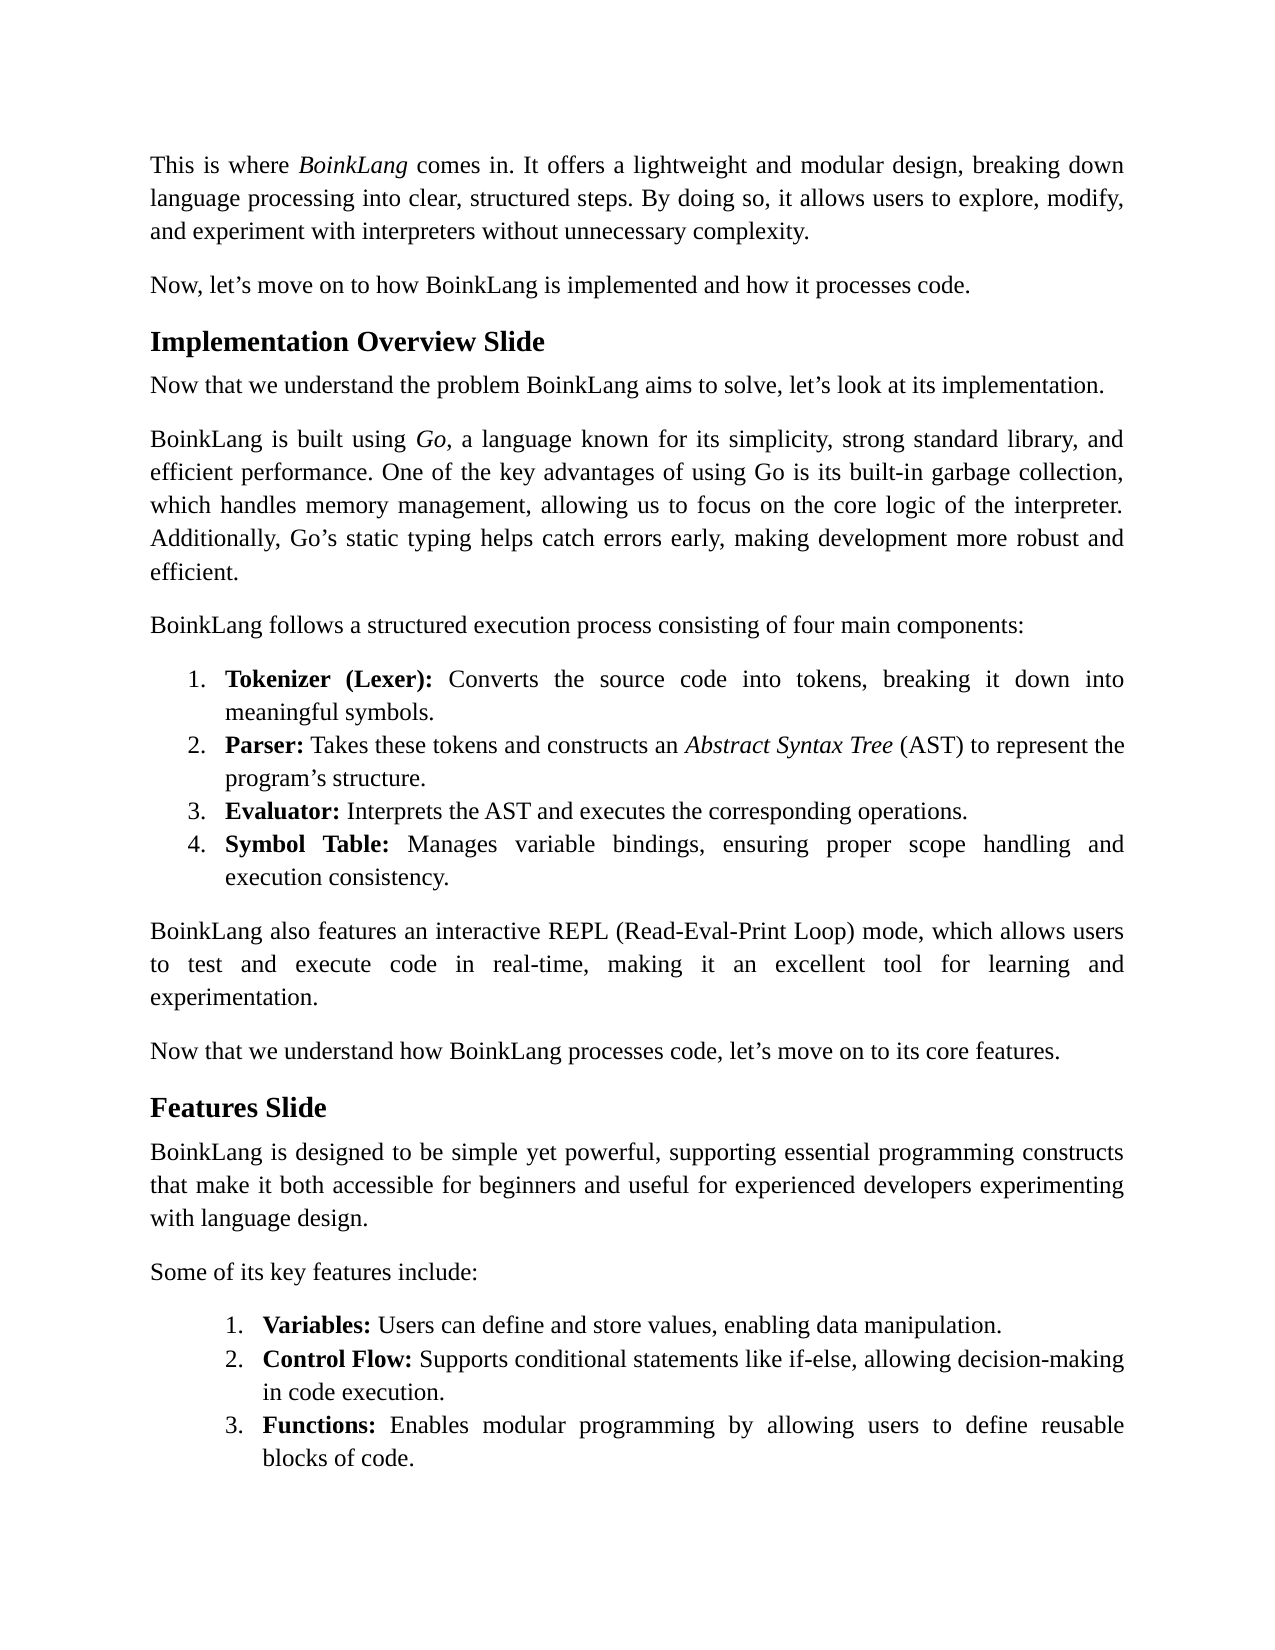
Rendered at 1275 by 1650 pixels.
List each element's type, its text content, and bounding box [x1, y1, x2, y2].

list Control Flow: Supports conditional statements like if-else, allowing decision-making in code execution. [225, 1344, 1125, 1405]
list Parser: Takes these tokens and constructs an Abstract Syntax Tree (AST) to represent the program’s structure. [187, 730, 1125, 792]
text Now that we understand the problem BoinkLang aims to solve, let’s look at its implementation. [150, 371, 1125, 399]
text BoinkLang follows a structured execution process consisting of four main components: [150, 610, 1125, 639]
subtitle Implementation Overview Slide [150, 324, 1125, 357]
list Tokenizer (Lexer): Converts the source code into tokens, breaking it down into meaningful symbols. [187, 664, 1125, 726]
text Now, let’s move on to how BoinkLang is implemented and how it processes code. [150, 270, 1125, 299]
list Symbol Table: Manages variable bindings, ensuring proper scope handling and execution consistency. [187, 829, 1125, 891]
text BoinkLang is built using Go, a language known for its simplicity, strong standard library, and efficient performance. One of the key advantages of using Go is its built-in garbage collection, which handles memory management, allowing us to focus on the core logic of the interpreter. Additionally, Go’s static typing helps catch errors early, making development more robust and efficient. [150, 424, 1125, 585]
list Variables: Users can define and store values, enabling data manipulation. [225, 1311, 1125, 1339]
list Evaluator: Interprets the AST and executes the corresponding operations. [187, 796, 1125, 825]
text BoinkLang is designed to be simple yet powerful, supporting essential programming constructs that make it both accessible for beginners and useful for experienced developers experimenting with language design. [150, 1137, 1125, 1232]
text BoinkLang also features an interactive REPL (Read-Eval-Print Loop) mode, which allows users to test and execute code in real-time, making it an excellent tool for learning and experimentation. [150, 916, 1125, 1011]
text Some of its key features include: [150, 1257, 1125, 1286]
text This is where BoinkLang comes in. It offers a lightweight and modular design, breaking down language processing into clear, structured steps. By doing so, it allows users to explore, modify, and experiment with interpreters without unnecessary complexity. [150, 150, 1125, 245]
subtitle Features Slide [150, 1090, 1125, 1123]
list Functions: Enables modular programming by allowing users to define reusable blocks of code. [225, 1410, 1125, 1471]
text Now that we understand how BoinkLang processes code, let’s move on to its core features. [150, 1036, 1125, 1065]
